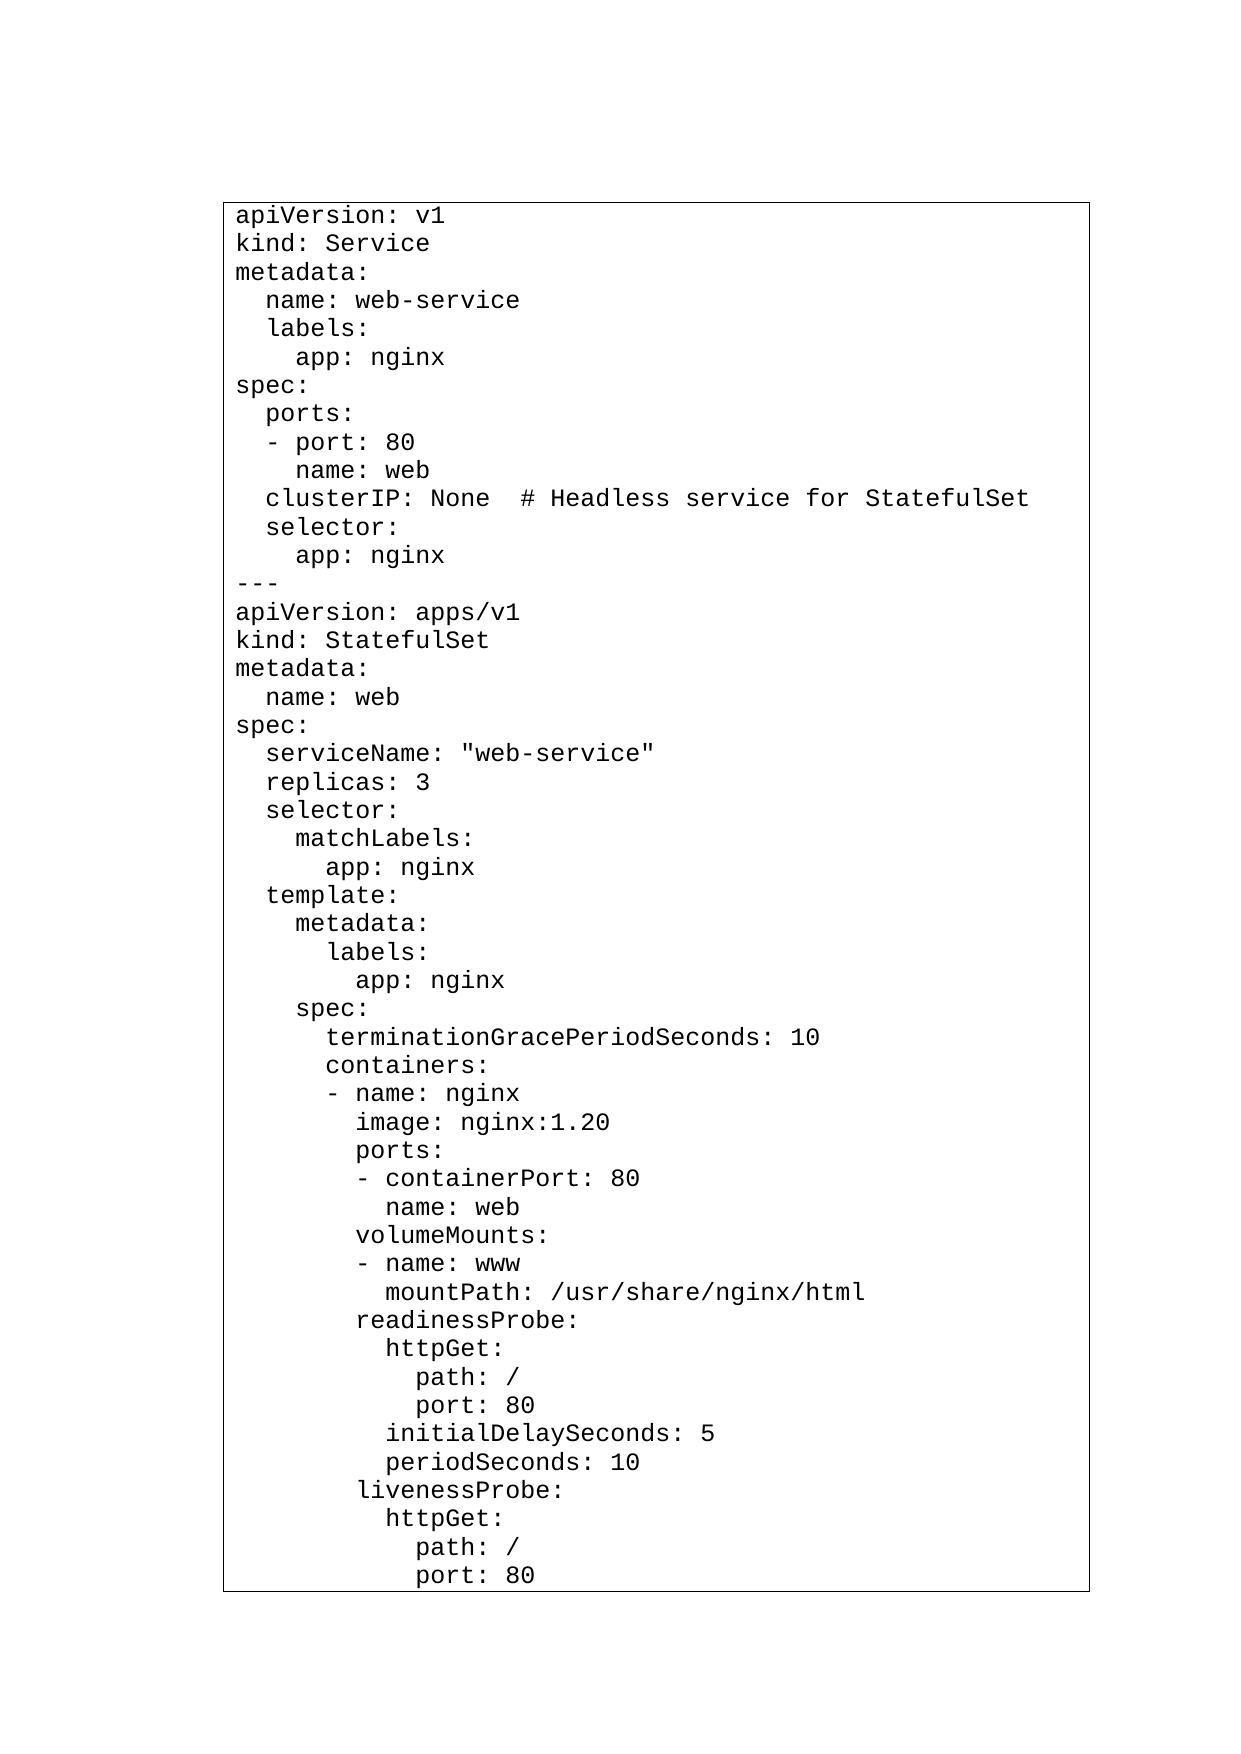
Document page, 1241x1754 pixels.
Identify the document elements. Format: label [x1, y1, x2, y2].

table_header [224, 203, 1089, 1591]
